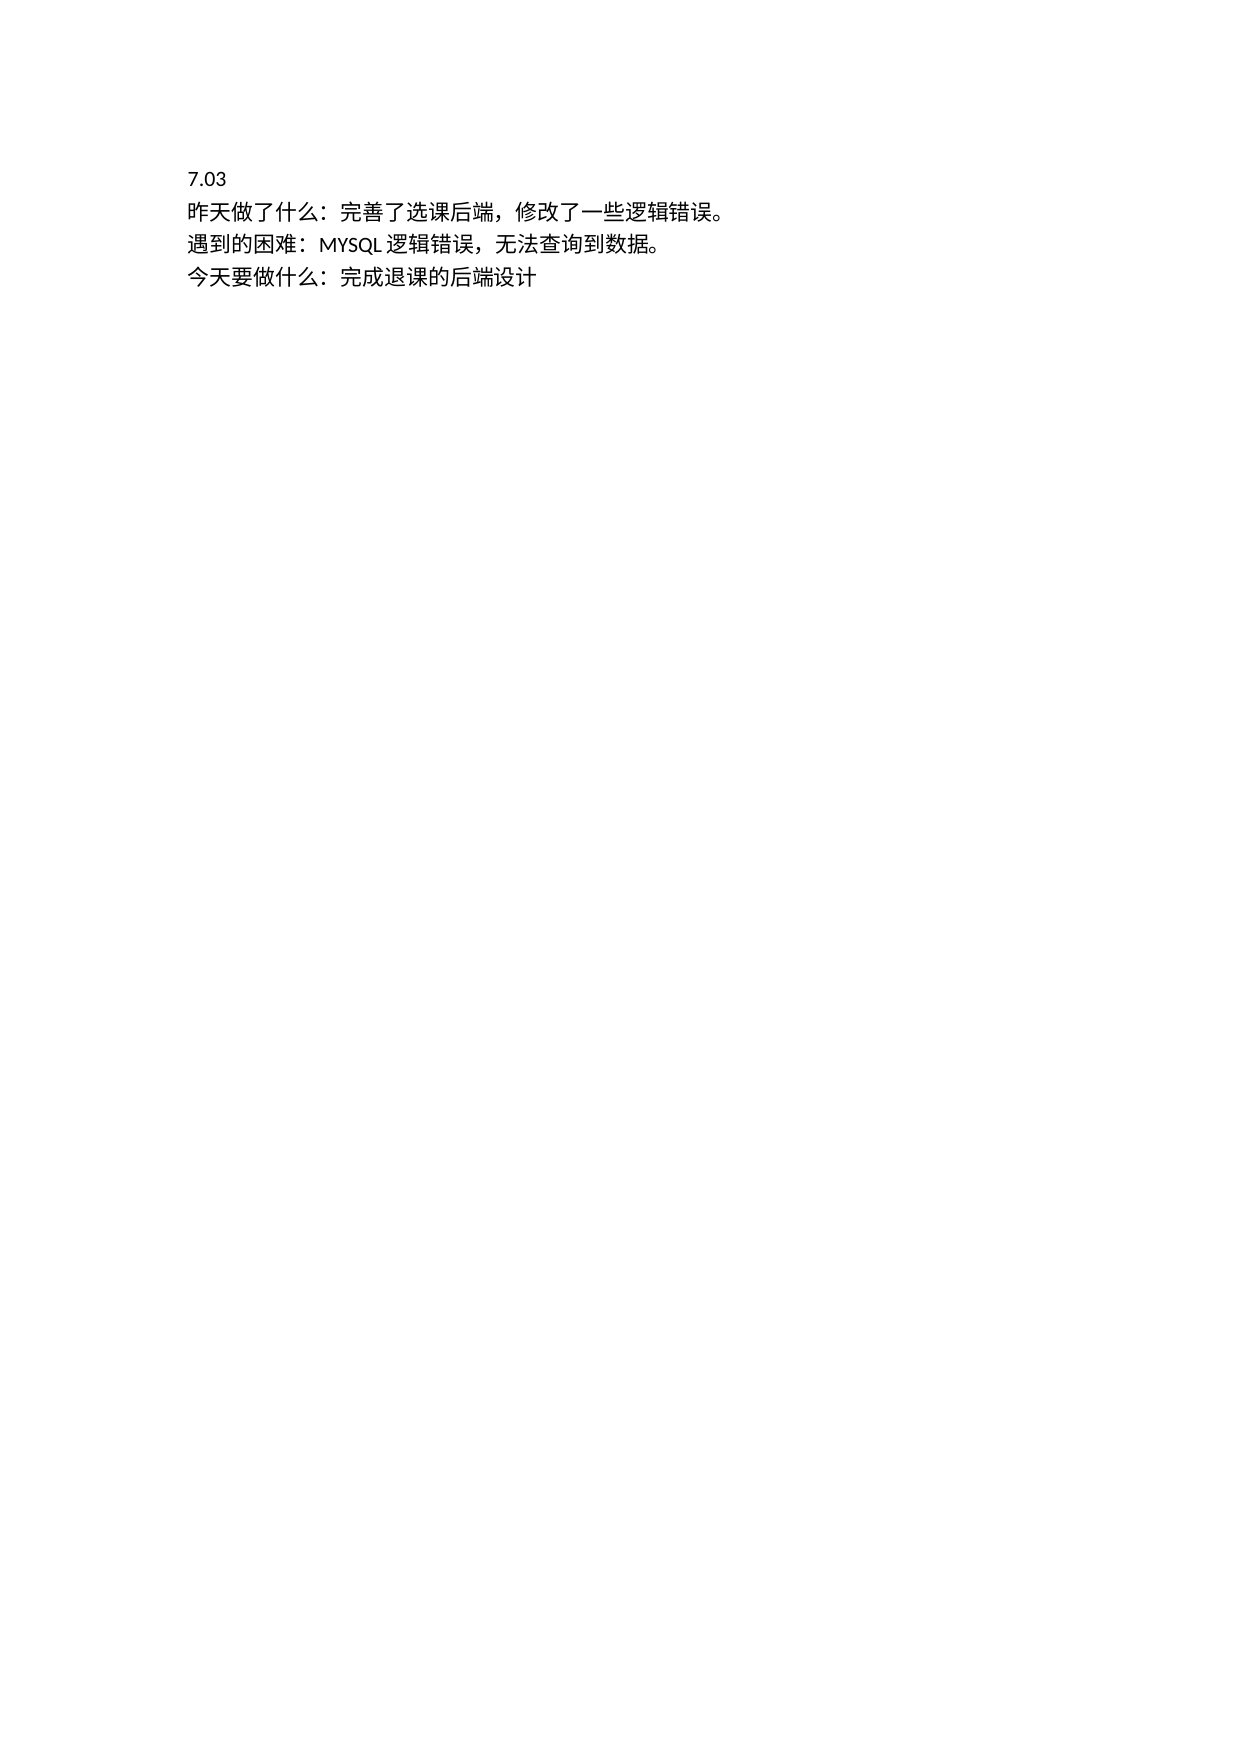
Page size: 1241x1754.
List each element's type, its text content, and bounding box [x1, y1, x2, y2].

text 今天要做什么：完成退课的后端设计 [187, 259, 1053, 292]
text 遇到的困难：MYSQL逻辑错误，无法查询到数据。 [187, 227, 1053, 259]
text 昨天做了什么：完善了选课后端，修改了一些逻辑错误。 [187, 194, 1053, 227]
text 7.03 [187, 162, 1053, 194]
